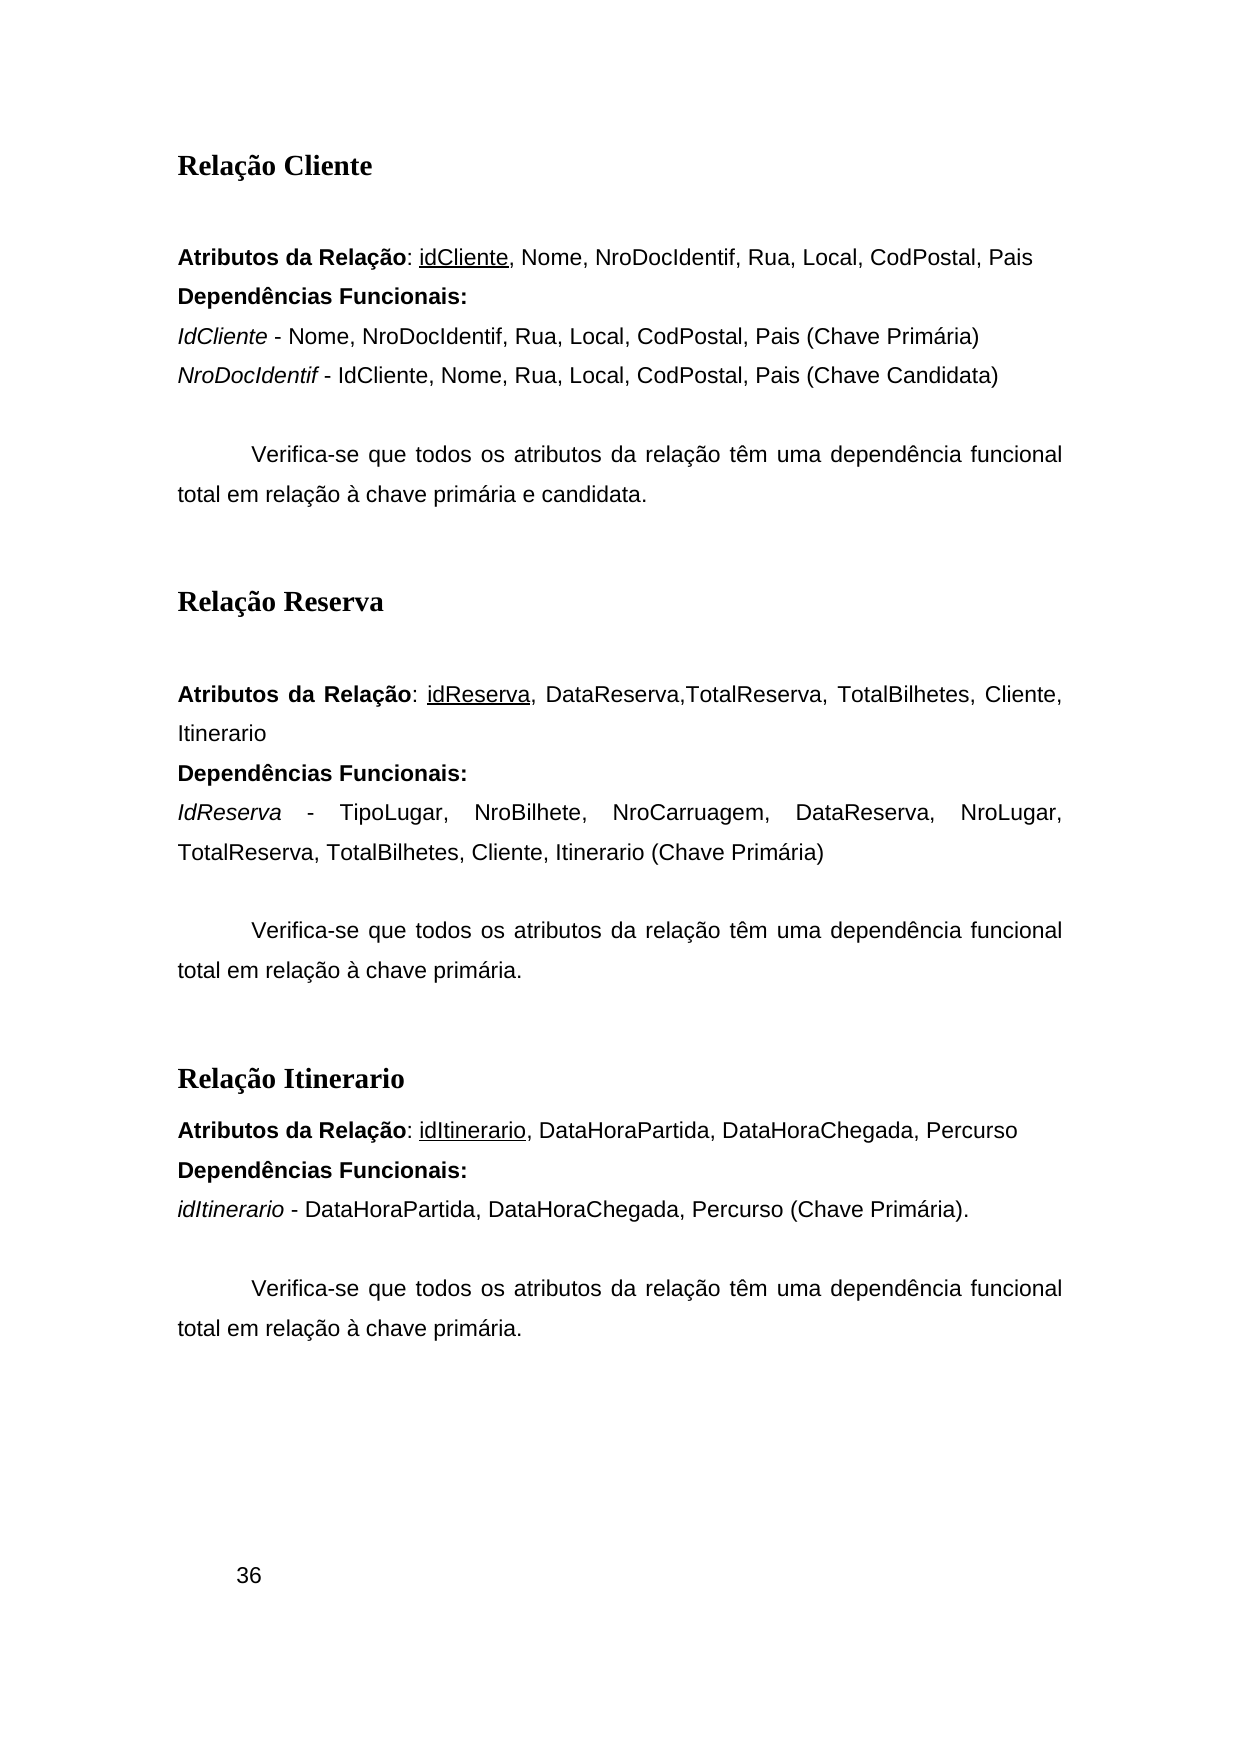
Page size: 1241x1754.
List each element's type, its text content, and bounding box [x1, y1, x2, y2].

text Verifica-se que todos os atributos da relação têm uma dependência funcional total em relação à chave primária e candidata. [177, 441, 1063, 507]
text NroDocIdentif - IdCliente, Nome, Rua, Local, CodPostal, Pais (Chave Candidata) [177, 362, 1063, 388]
text Atributos da Relação: idItinerario, DataHoraPartida, DataHoraChegada, Percurso [177, 1117, 1063, 1144]
text Verifica-se que todos os atributos da relação têm uma dependência funcional total em relação à chave primária. [177, 1275, 1063, 1341]
text IdCliente - Nome, NroDocIdentif, Rua, Local, CodPostal, Pais (Chave Primária) [177, 323, 1063, 349]
text IdReserva - TipoLugar, NroBilhete, NroCarruagem, DataReserva, NroLugar, TotalReserva, TotalBilhetes, Cliente, Itinerario (Chave Primária) [177, 799, 1063, 865]
text Dependências Funcionais: [177, 1157, 1063, 1183]
subtitle Relação Itinerario [177, 1061, 1063, 1094]
text Verifica-se que todos os atributos da relação têm uma dependência funcional total em relação à chave primária. [177, 917, 1063, 983]
text Dependências Funcionais: [177, 283, 1063, 309]
subtitle Relação Reserva [177, 584, 1063, 618]
text Dependências Funcionais: [177, 759, 1063, 786]
subtitle Relação Cliente [177, 148, 1063, 181]
text Atributos da Relação: idReserva, DataReserva,TotalReserva, TotalBilhetes, Cliente, Itinerario [177, 681, 1063, 746]
text idItinerario - DataHoraPartida, DataHoraChegada, Percurso (Chave Primária). [177, 1196, 1063, 1223]
text Atributos da Relação: idCliente, Nome, NroDocIdentif, Rua, Local, CodPostal, Pais [177, 244, 1063, 270]
